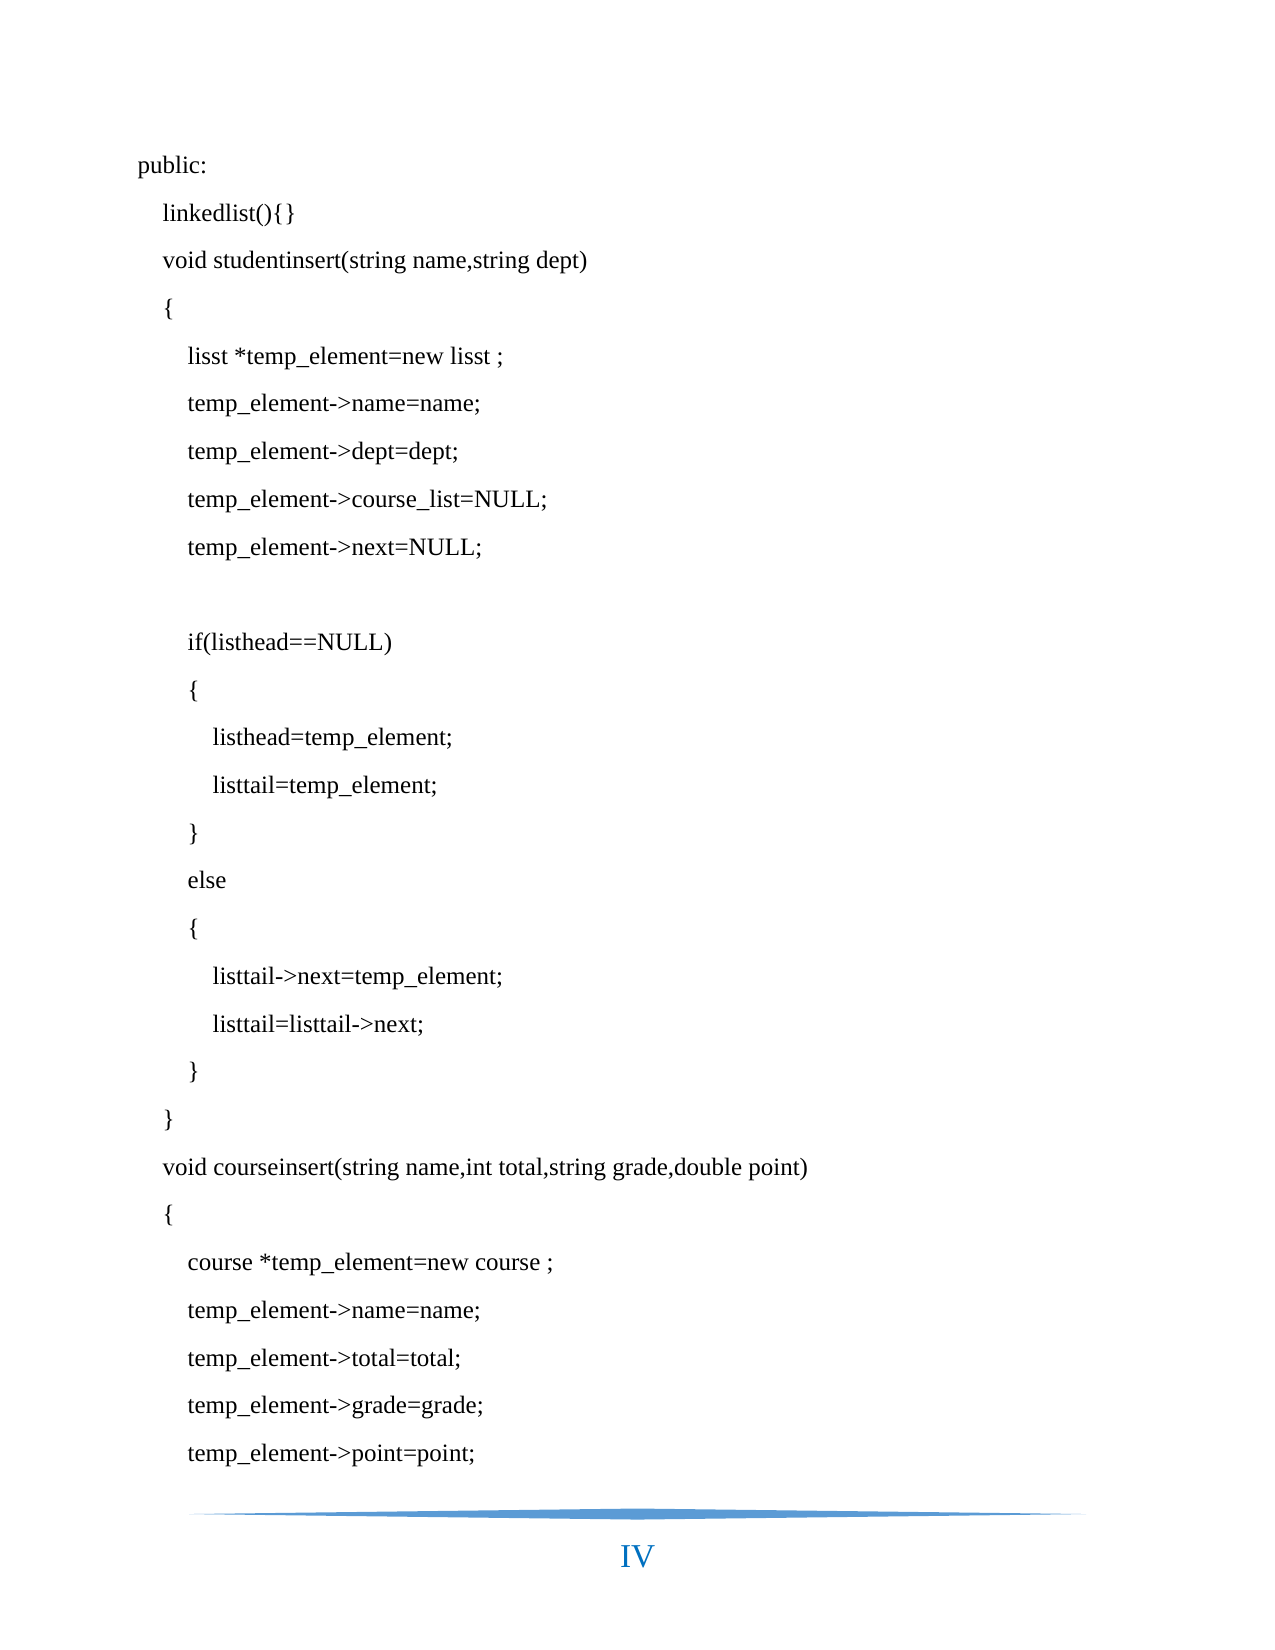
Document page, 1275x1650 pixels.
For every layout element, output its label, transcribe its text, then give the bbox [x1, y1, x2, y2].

text temp_element->dept=dept; [112, 436, 1162, 465]
text } [112, 1104, 1162, 1133]
text course *temp_element=new course ; [112, 1247, 1162, 1276]
text temp_element->point=point; [112, 1438, 1162, 1467]
text temp_element->course_list=NULL; [112, 484, 1162, 513]
text { [112, 1199, 1162, 1228]
text lisst *temp_element=new lisst ; [112, 341, 1162, 369]
text { [112, 293, 1162, 322]
text listtail=temp_element; [112, 770, 1162, 799]
text public: [112, 150, 1162, 179]
text temp_element->name=name; [112, 1295, 1162, 1324]
text if(listhead==NULL) [112, 627, 1162, 656]
text void courseinsert(string name,int total,string grade,double point) [112, 1152, 1162, 1181]
text listtail->next=temp_element; [112, 961, 1162, 990]
text { [112, 675, 1162, 703]
text { [112, 913, 1162, 942]
text void studentinsert(string name,string dept) [112, 245, 1162, 274]
text temp_element->grade=grade; [112, 1390, 1162, 1419]
text temp_element->total=total; [112, 1343, 1162, 1371]
text else [112, 866, 1162, 894]
text temp_element->next=NULL; [112, 532, 1162, 560]
text listhead=temp_element; [112, 722, 1162, 751]
text temp_element->name=name; [112, 388, 1162, 417]
text linkedlist(){} [112, 198, 1162, 226]
text } [112, 1056, 1162, 1085]
text } [112, 818, 1162, 847]
text listtail=listtail->next; [112, 1009, 1162, 1037]
